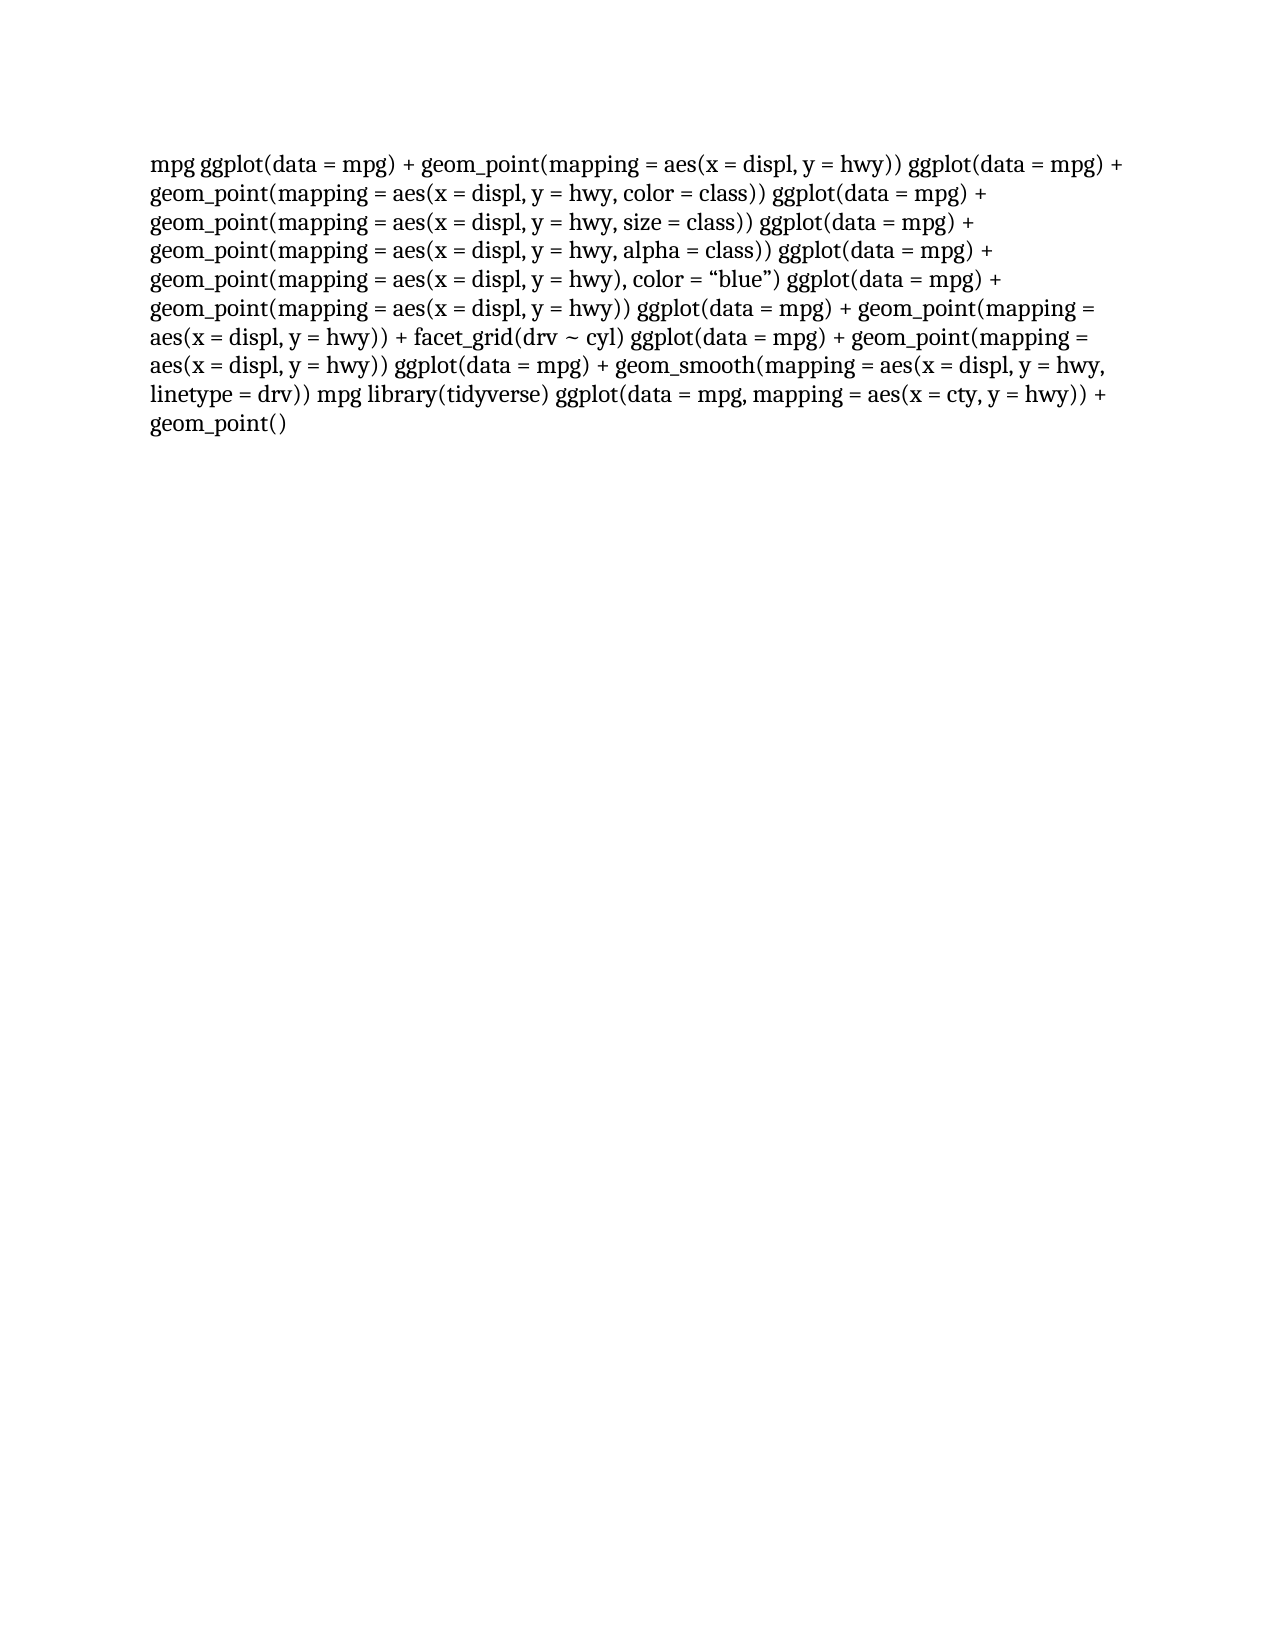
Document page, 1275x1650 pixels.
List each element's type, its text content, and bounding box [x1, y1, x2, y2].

text mpg ggplot(data = mpg) + geom_point(mapping = aes(x = displ, y = hwy)) ggplot(data = mpg) + geom_point(mapping = aes(x = displ, y = hwy, color = class)) ggplot(data = mpg) + geom_point(mapping = aes(x = displ, y = hwy, size = class)) ggplot(data = mpg) + geom_point(mapping = aes(x = displ, y = hwy, alpha = class)) ggplot(data = mpg) + geom_point(mapping = aes(x = displ, y = hwy), color = “blue”) ggplot(data = mpg) + geom_point(mapping = aes(x = displ, y = hwy)) ggplot(data = mpg) + geom_point(mapping = aes(x = displ, y = hwy)) + facet_grid(drv ~ cyl) ggplot(data = mpg) + geom_point(mapping = aes(x = displ, y = hwy)) ggplot(data = mpg) + geom_smooth(mapping = aes(x = displ, y = hwy, linetype = drv)) mpg library(tidyverse) ggplot(data = mpg, mapping = aes(x = cty, y = hwy)) + geom_point() [150, 150, 1125, 437]
